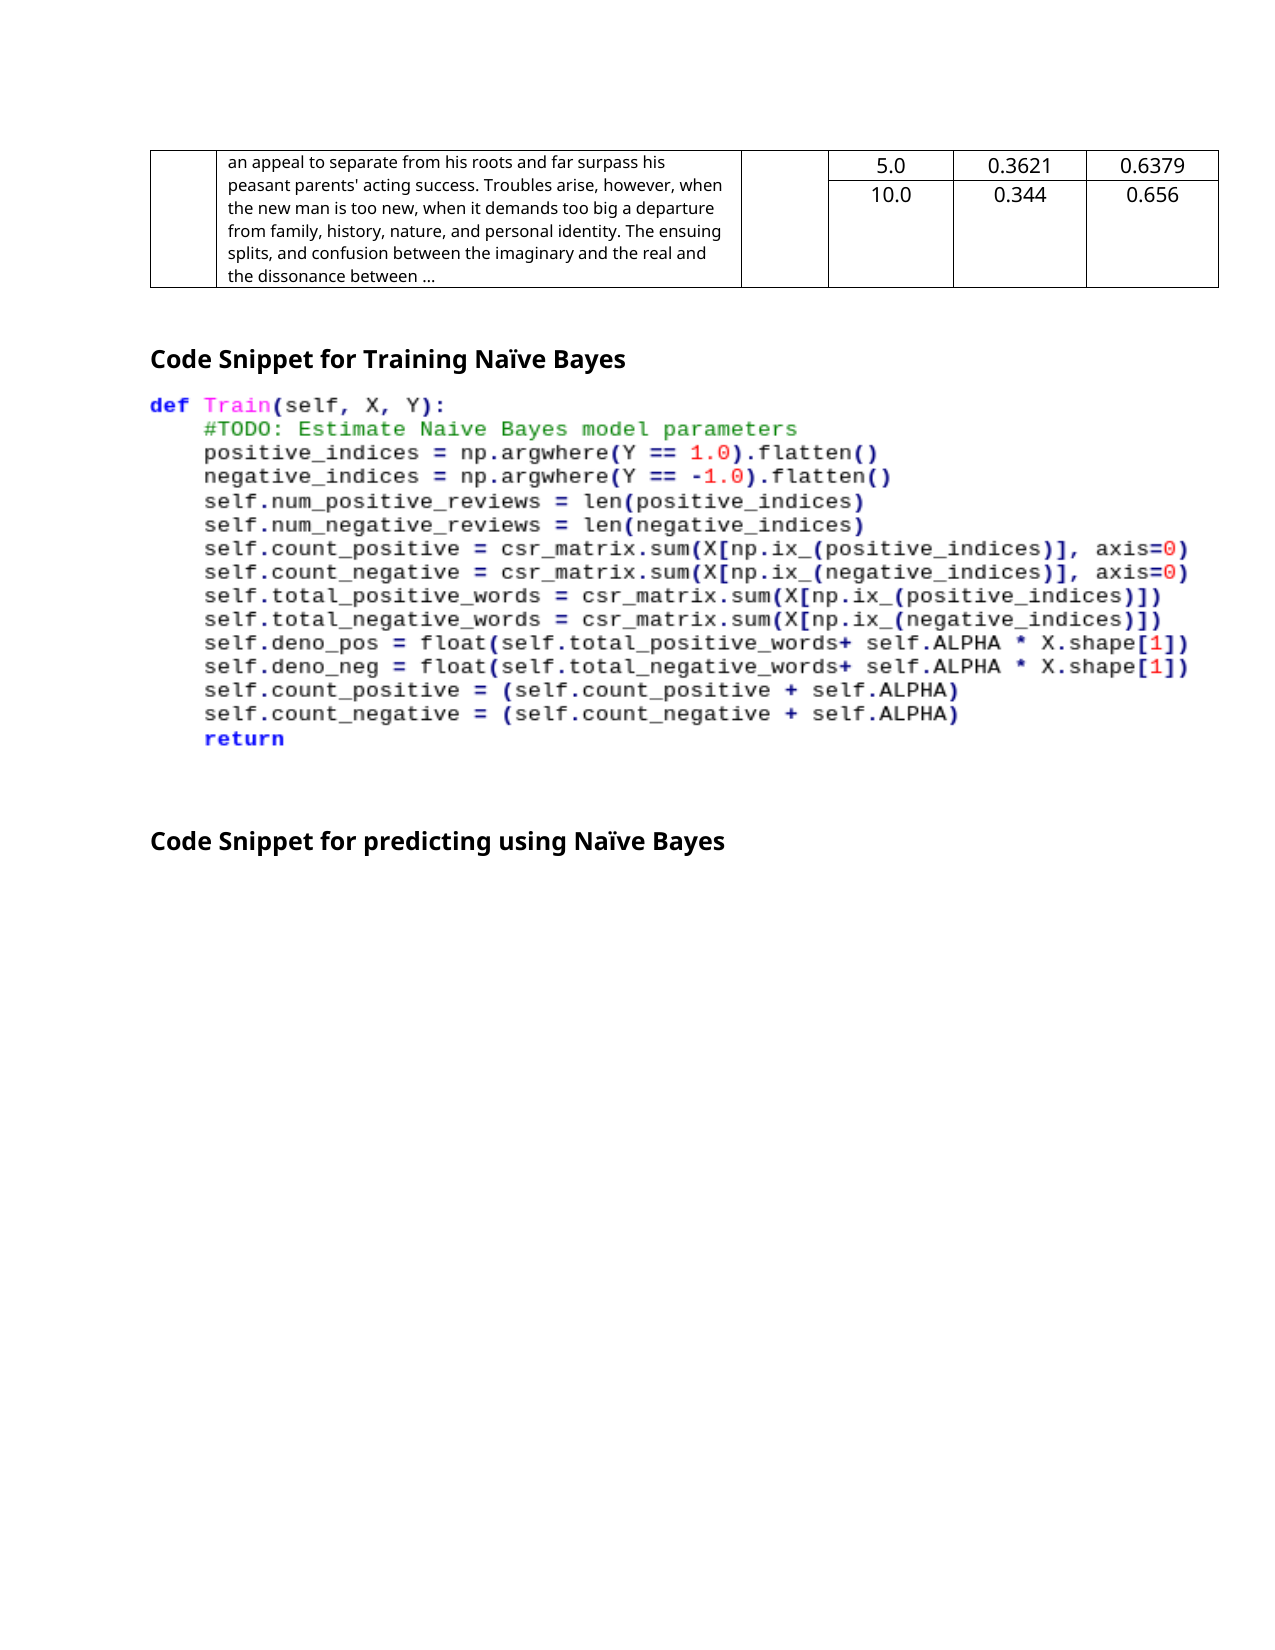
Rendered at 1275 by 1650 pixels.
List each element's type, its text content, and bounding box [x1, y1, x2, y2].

table_cell 10.0 [829, 181, 953, 287]
table_cell 0.656 [1087, 181, 1218, 287]
text Code Snippet for predicting using Naïve Bayes [150, 824, 1125, 858]
text Code Snippet for Training Naïve Bayes [150, 342, 1125, 376]
table_cell 0.344 [954, 181, 1086, 287]
table_cell 0.3621 [954, 151, 1086, 179]
table_cell 5.0 [829, 151, 953, 179]
table_cell 0.6379 [1087, 151, 1218, 179]
